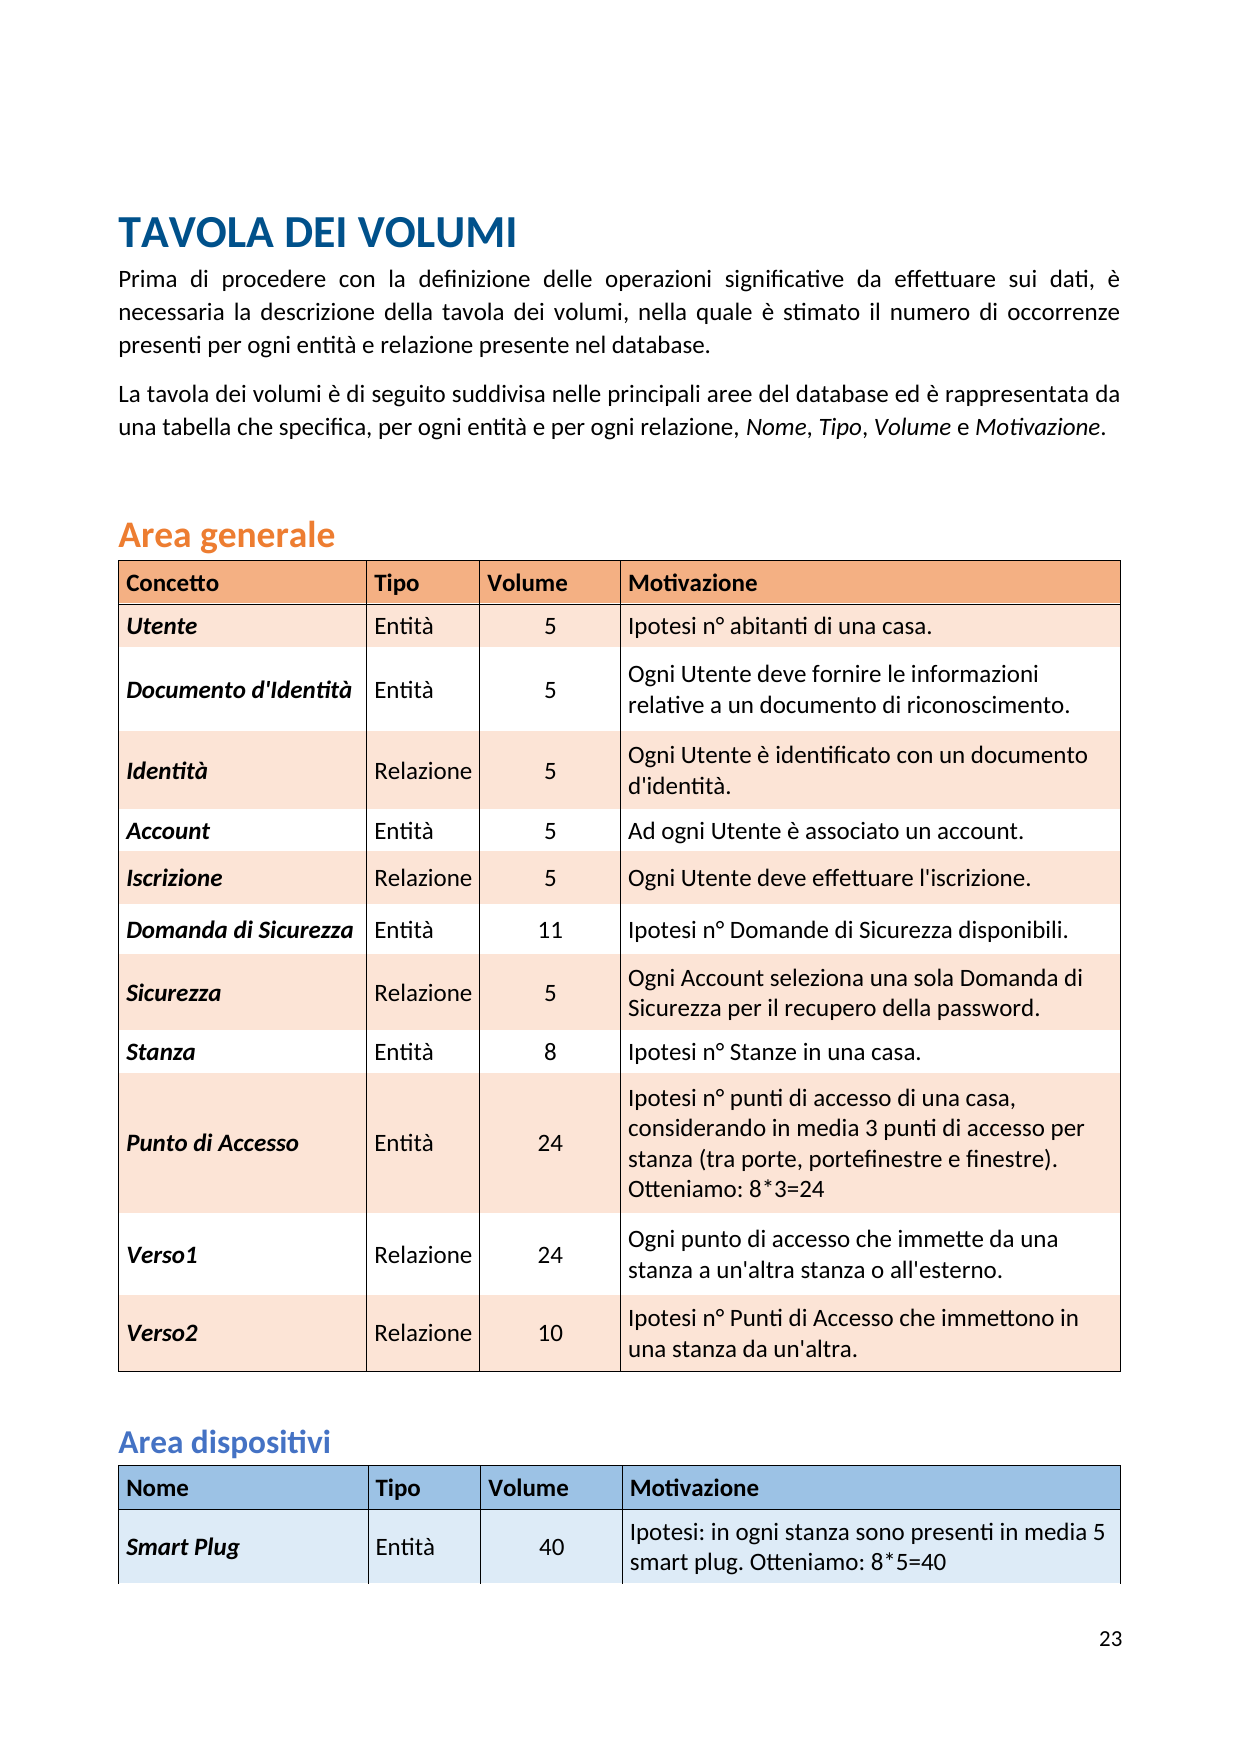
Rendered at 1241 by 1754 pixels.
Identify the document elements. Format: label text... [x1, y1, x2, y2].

table_cell Ipotesi n° Punti di Accesso che immettono in una stanza da un'altra. [621, 1295, 1120, 1371]
table_cell Domanda di Sicurezza [119, 904, 366, 954]
table_cell 10 [480, 1295, 620, 1371]
table_cell 5 [480, 851, 620, 904]
table_cell Verso1 [119, 1213, 366, 1295]
table_cell Relazione [367, 1295, 479, 1371]
table_cell Punto di Accesso [119, 1073, 366, 1213]
table_cell Utente [119, 605, 366, 647]
table_cell Ad ogni Utente è associato un account. [621, 809, 1120, 851]
table_cell Entità [369, 1510, 480, 1583]
table_cell 5 [480, 647, 620, 731]
table_cell Sicurezza [119, 954, 366, 1030]
table_cell 24 [480, 1073, 620, 1213]
table_cell Entità [367, 904, 479, 954]
table_cell Ipotesi: in ogni stanza sono presenti in media 5 smart plug. Otteniamo: 8*5=40 [623, 1510, 1120, 1583]
table_cell Documento d'Identità [119, 647, 366, 731]
text Prima di procedere con la definizione delle operazioni significative da effettuare sui dati, è necessaria la descrizione della tavola dei volumi, nella quale è stimato il numero di occorrenze presenti per ogni entità e relazione presente nel database. [118, 263, 1122, 359]
subtitle TAVOLA DEI VOLUMI [118, 203, 1122, 259]
table_header Motivazione [621, 561, 1120, 603]
table_header Volume [481, 1466, 622, 1509]
table_cell Verso2 [119, 1295, 366, 1371]
table_header Tipo [367, 561, 479, 603]
table_cell Entità [367, 605, 479, 647]
table_cell Ipotesi n° punti di accesso di una casa, considerando in media 3 punti di accesso per stanza (tra porte, portefinestre e finestre). Otteniamo: 8*3=24 [621, 1073, 1120, 1213]
table_cell Ipotesi n° Domande di Sicurezza disponibili. [621, 904, 1120, 954]
table_header Nome [119, 1466, 368, 1509]
table_header Tipo [369, 1466, 480, 1509]
table_header Volume [480, 561, 620, 603]
table_cell Account [119, 809, 366, 851]
table_cell 11 [480, 904, 620, 954]
table_cell Ipotesi n° abitanti di una casa. [621, 605, 1120, 647]
table_cell 8 [480, 1030, 620, 1072]
table_cell Entità [367, 809, 479, 851]
table_cell Relazione [367, 954, 479, 1030]
table_cell 24 [480, 1213, 620, 1295]
subtitle Area generale [118, 511, 1122, 556]
table_cell 40 [481, 1510, 622, 1583]
table_cell Entità [367, 1073, 479, 1213]
table_cell Ogni punto di accesso che immette da una stanza a un'altra stanza o all'esterno. [621, 1213, 1120, 1295]
table_cell 5 [480, 605, 620, 647]
text La tavola dei volumi è di seguito suddivisa nelle principali aree del database ed è rappresentata da una tabella che specifica, per ogni entità e per ogni relazione, Nome, Tipo, Volume e Motivazione. [118, 378, 1122, 442]
table_cell Identità [119, 731, 366, 809]
table_cell Entità [367, 647, 479, 731]
table_cell Entità [367, 1030, 479, 1072]
table_cell Relazione [367, 1213, 479, 1295]
table_header Concetto [119, 561, 366, 603]
table_cell Relazione [367, 731, 479, 809]
table_cell 5 [480, 954, 620, 1030]
table_header Motivazione [623, 1466, 1120, 1509]
table_cell Stanza [119, 1030, 366, 1072]
table_cell Ogni Utente è identificato con un documento d'identità. [621, 731, 1120, 809]
table_cell Ogni Account seleziona una sola Domanda di Sicurezza per il recupero della password. [621, 954, 1120, 1030]
table_cell Ogni Utente deve effettuare l'iscrizione. [621, 851, 1120, 904]
table_cell Ipotesi n° Stanze in una casa. [621, 1030, 1120, 1072]
table_cell 5 [480, 809, 620, 851]
table_cell Smart Plug [119, 1510, 368, 1583]
table_cell Iscrizione [119, 851, 366, 904]
subtitle Area dispositivi [118, 1421, 1122, 1462]
table_cell Ogni Utente deve fornire le informazioni relative a un documento di riconoscimento. [621, 647, 1120, 731]
table_cell Relazione [367, 851, 479, 904]
table_cell 5 [480, 731, 620, 809]
